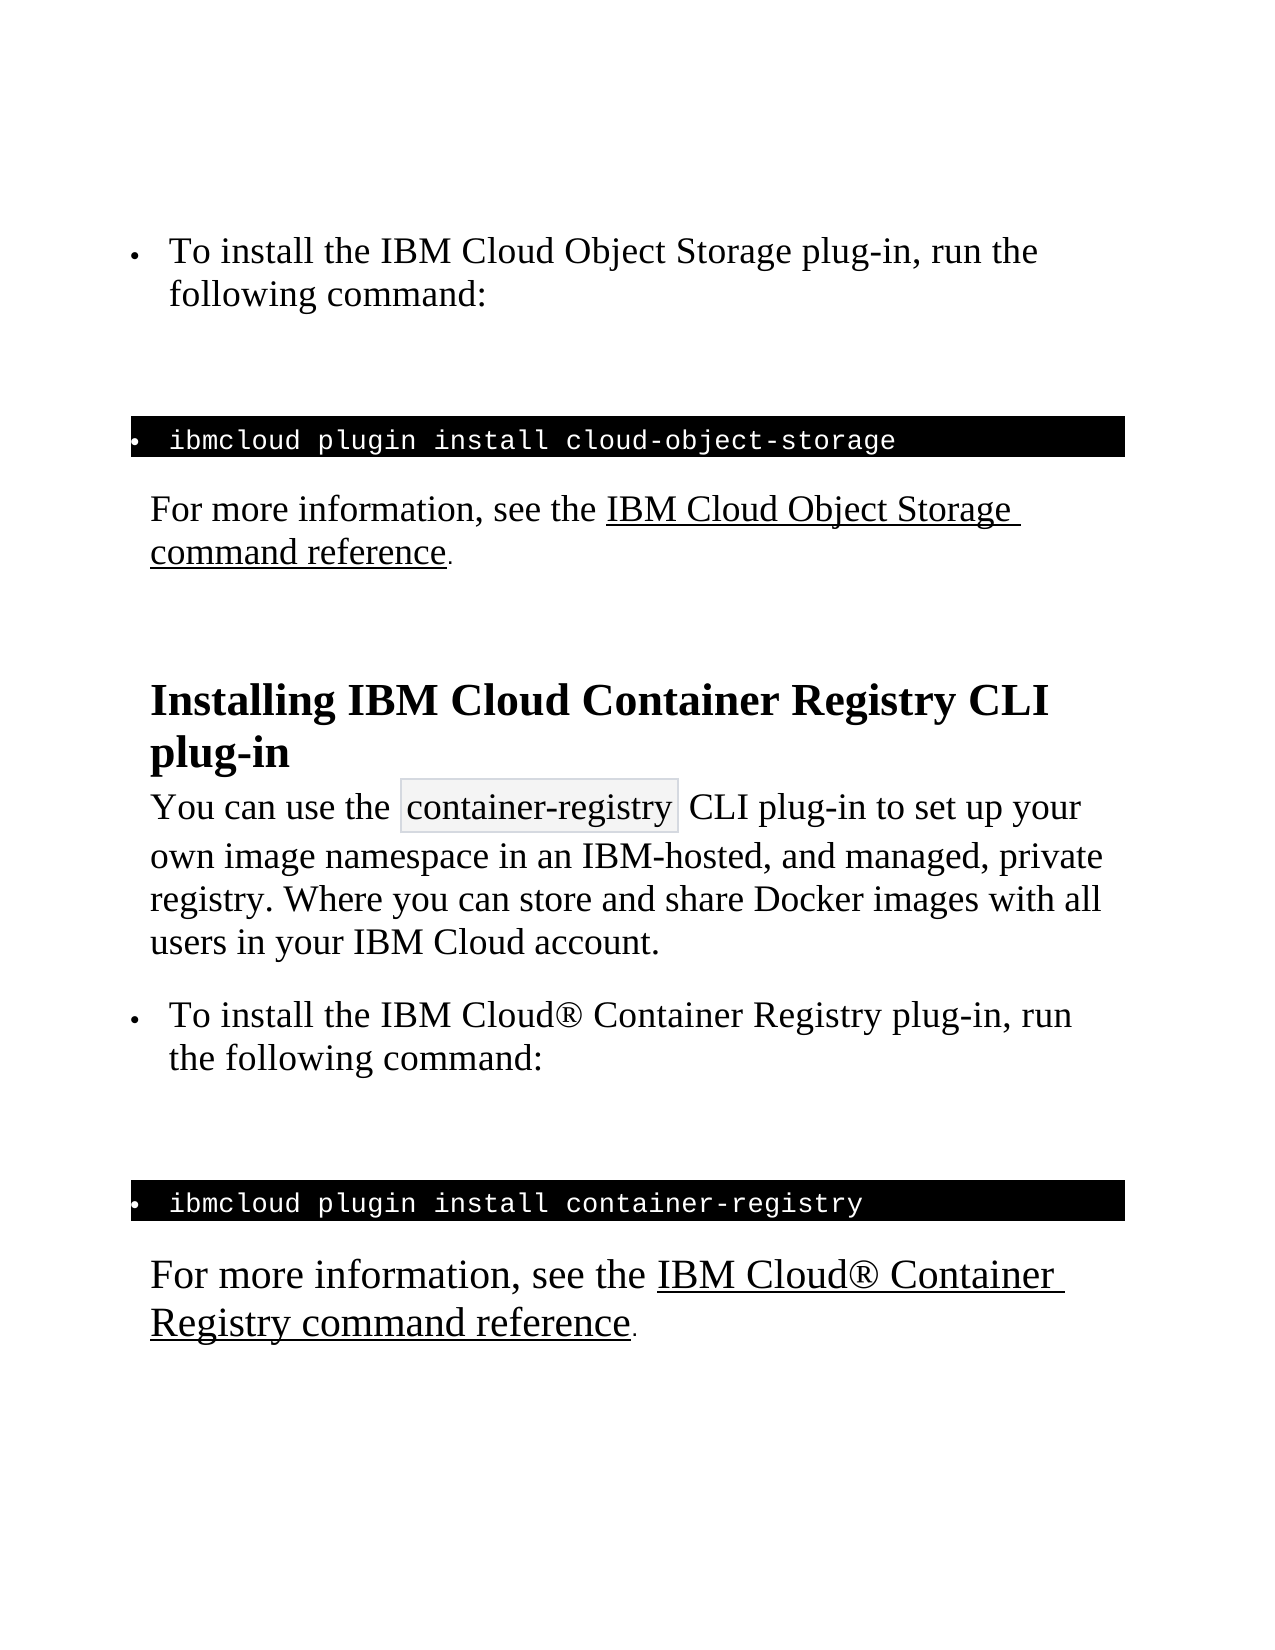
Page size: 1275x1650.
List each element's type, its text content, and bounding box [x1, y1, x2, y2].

list ibmcloud plugin install container-registry [131, 1180, 1125, 1221]
list To install the IBM Cloud Object Storage plug-in, run the following command: [131, 229, 1125, 315]
subtitle Installing IBM Cloud Container Registry CLI plug-in [150, 672, 1125, 778]
list ibmcloud plugin install cloud-object-storage [131, 416, 1125, 457]
text For more information, see the IBM Cloud Object Storage command reference. [150, 487, 1125, 573]
text You can use the container-registry CLI plug-in to set up your own image namespace in an IBM-hosted, and managed, private registry. Where you can store and share Docker images with all users in your IBM Cloud account. [150, 778, 1125, 963]
list To install the IBM Cloud® Container Registry plug-in, run the following command: [131, 992, 1125, 1078]
text For more information, see the IBM Cloud® Container Registry command reference. [150, 1250, 1125, 1346]
